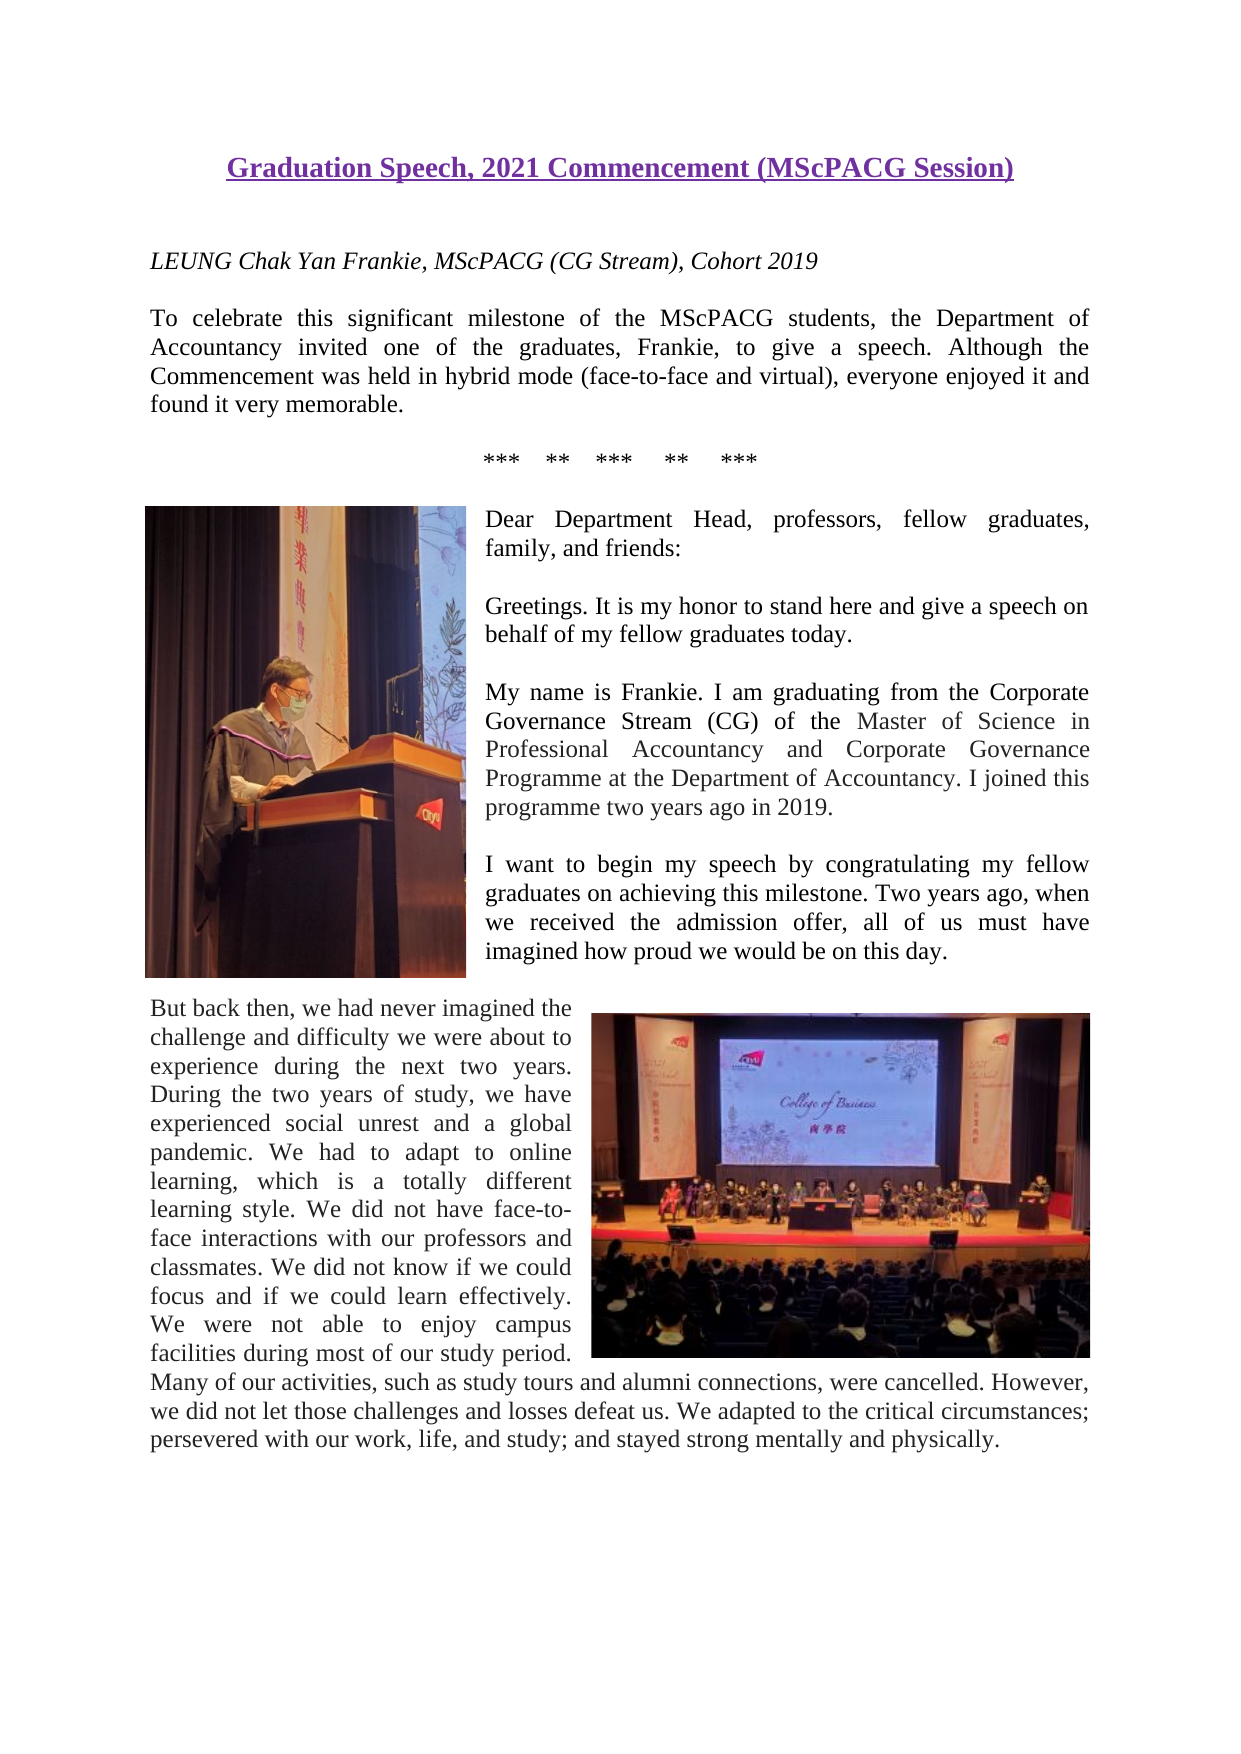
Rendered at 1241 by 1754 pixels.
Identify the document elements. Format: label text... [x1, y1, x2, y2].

text Greetings. It is my honor to stand here and give a speech on behalf of my fellow graduates today. [467, 591, 1090, 648]
text My name is Frankie. I am graduating from the Corporate Governance Stream (CG) of the Master of Science in Professional Accountancy and Corporate Governance Programme at the Department of Accountancy. I joined this programme two years ago in 2019. [467, 677, 1090, 821]
text Dear Department Head, professors, fellow graduates, family, and friends: [150, 504, 1090, 562]
text LEUNG Chak Yan Frankie, MScPACG (CG Stream), Cohort 2019 [150, 246, 1090, 274]
text To celebrate this significant milestone of the MScPACG students, the Department of Accountancy invited one of the graduates, Frankie, to give a speech. Although the Commencement was held in hybrid mode (face-to-face and virtual), everyone enjoyed it and found it very memorable. [150, 303, 1090, 418]
picture [145, 506, 467, 978]
text *** ** *** ** *** [150, 447, 1090, 476]
text I want to begin my speech by congratulating my fellow graduates on achieving this milestone. Two years ago, when we received the admission offer, all of us must have imagined how proud we would be on this day. [467, 849, 1090, 964]
picture [591, 1013, 1091, 1358]
text Graduation Speech, 2021 Commencement (MScPACG Session) [150, 150, 1090, 183]
